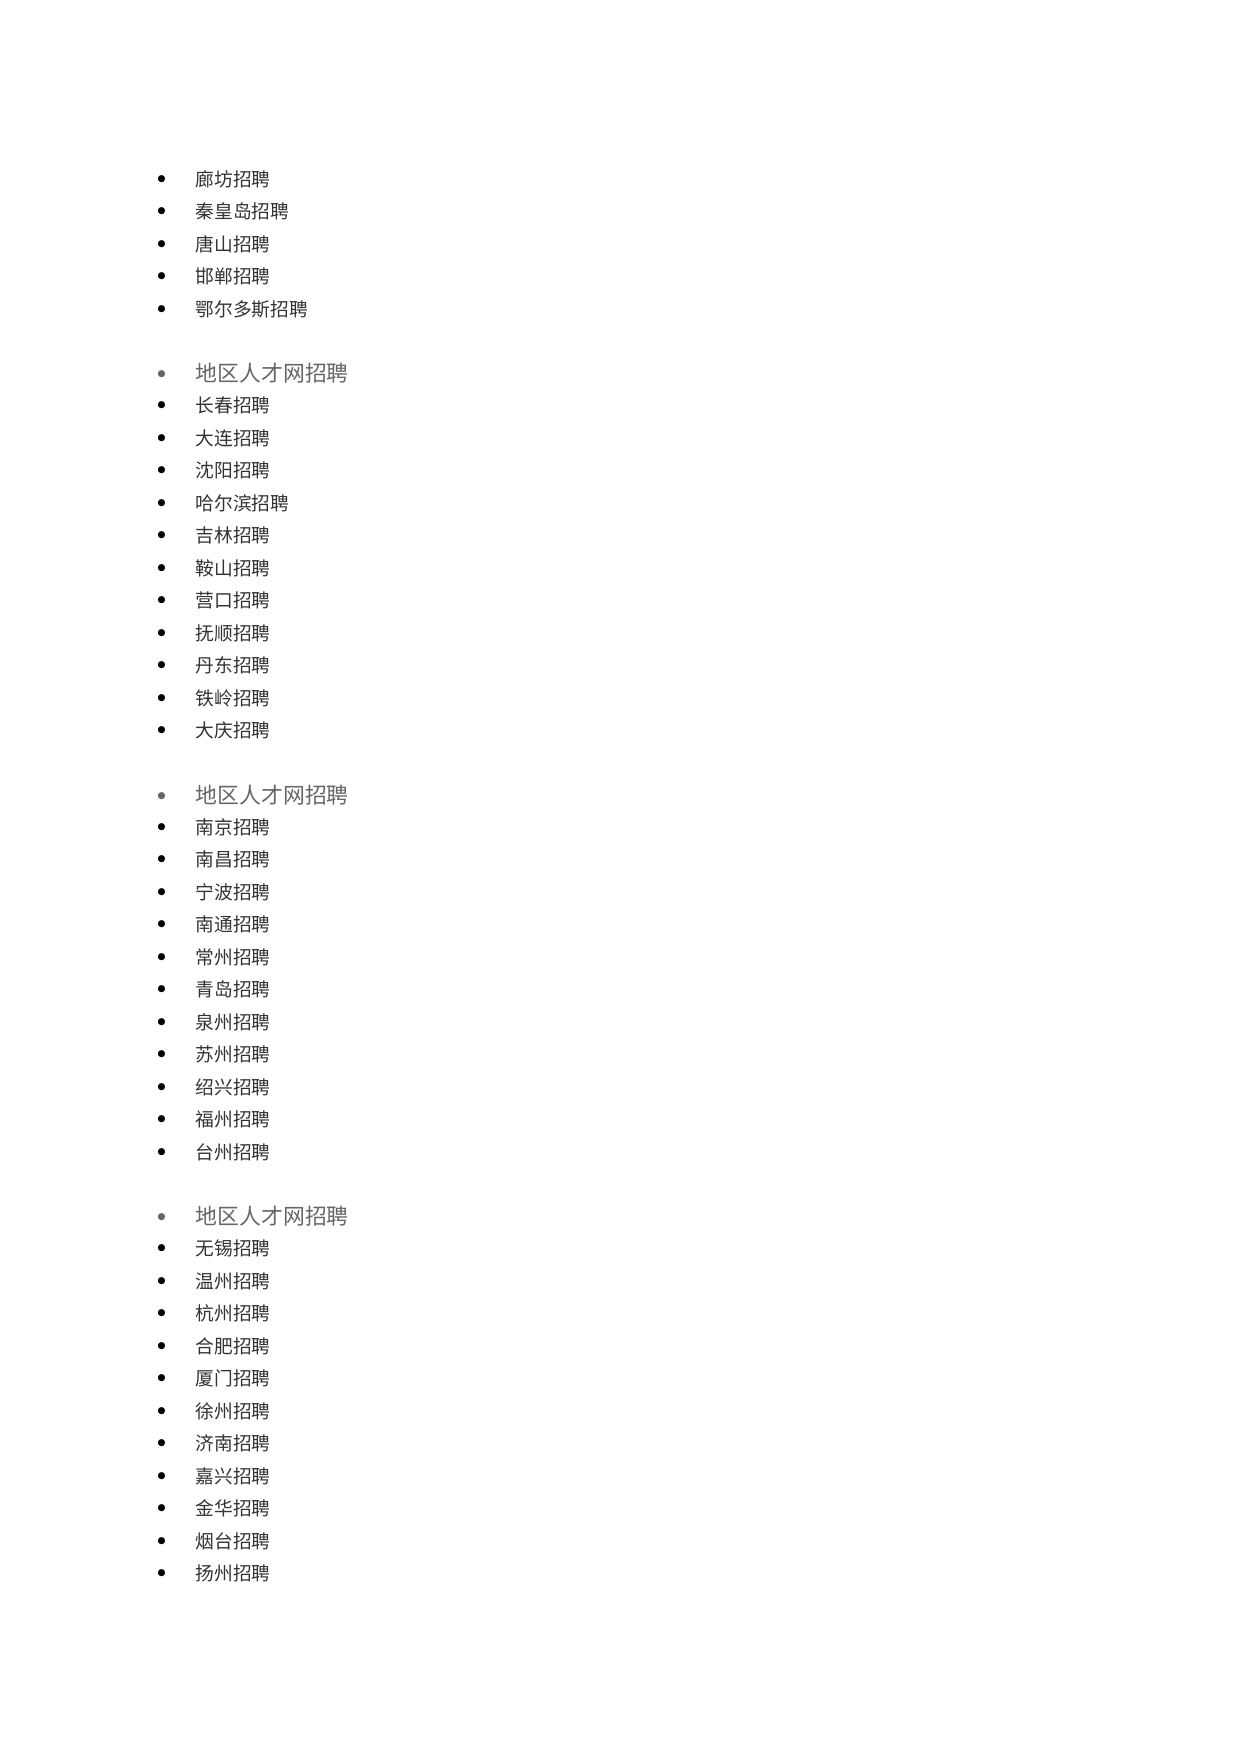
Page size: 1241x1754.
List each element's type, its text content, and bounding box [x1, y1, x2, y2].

list 苏州招聘 [158, 1037, 998, 1070]
list 合肥招聘 [158, 1329, 998, 1361]
list 厦门招聘 [158, 1361, 998, 1394]
list 宁波招聘 [158, 875, 998, 907]
list 无锡招聘 [158, 1231, 998, 1264]
list 营口招聘 [158, 583, 998, 616]
list 济南招聘 [158, 1426, 998, 1459]
list 鞍山招聘 [158, 551, 998, 583]
list 杭州招聘 [158, 1296, 998, 1329]
list 南通招聘 [158, 907, 998, 940]
list 地区人才网招聘 [158, 777, 998, 810]
list 南京招聘 [158, 810, 998, 842]
list 徐州招聘 [158, 1394, 998, 1426]
list 嘉兴招聘 [158, 1459, 998, 1491]
list 福州招聘 [158, 1102, 998, 1135]
list 温州招聘 [158, 1264, 998, 1296]
list 邯郸招聘 [158, 259, 998, 292]
list 扬州招聘 [158, 1556, 998, 1589]
list 鄂尔多斯招聘 [158, 292, 998, 324]
list 地区人才网招聘 [158, 356, 998, 388]
list 沈阳招聘 [158, 453, 998, 486]
list 大庆招聘 [158, 713, 998, 746]
list 抚顺招聘 [158, 616, 998, 648]
list 金华招聘 [158, 1491, 998, 1524]
list 吉林招聘 [158, 518, 998, 551]
list 绍兴招聘 [158, 1070, 998, 1102]
list 烟台招聘 [158, 1524, 998, 1556]
list 长春招聘 [158, 388, 998, 421]
list 秦皇岛招聘 [158, 194, 998, 227]
list 哈尔滨招聘 [158, 486, 998, 518]
list 青岛招聘 [158, 972, 998, 1005]
list 大连招聘 [158, 421, 998, 453]
list 丹东招聘 [158, 648, 998, 681]
list 泉州招聘 [158, 1005, 998, 1037]
list 廊坊招聘 [158, 162, 998, 194]
list 常州招聘 [158, 940, 998, 972]
list 南昌招聘 [158, 842, 998, 875]
list 台州招聘 [158, 1135, 998, 1167]
list 铁岭招聘 [158, 681, 998, 713]
list 地区人才网招聘 [158, 1199, 998, 1231]
list 唐山招聘 [158, 227, 998, 259]
